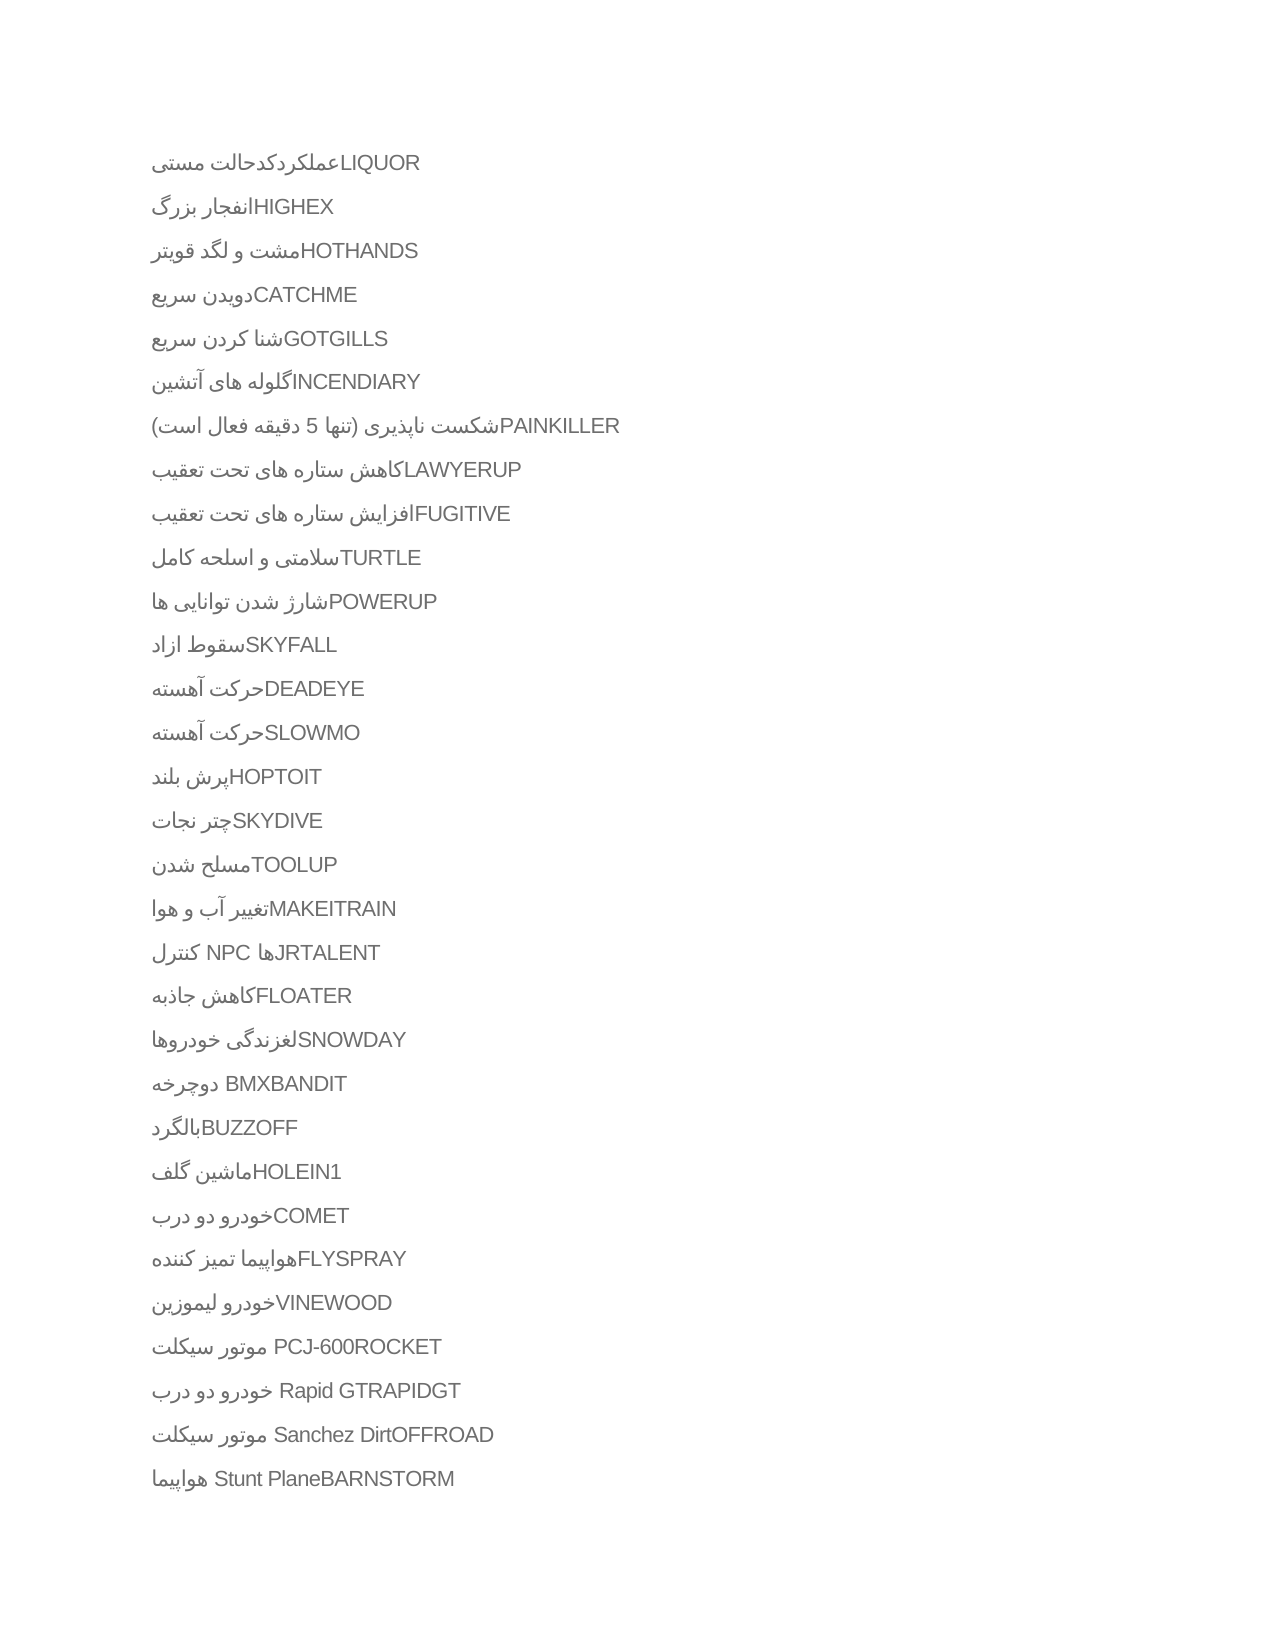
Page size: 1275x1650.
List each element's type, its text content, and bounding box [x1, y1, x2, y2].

text چتر نجاتSKYDIVE [150, 808, 1125, 833]
text هواپیما Stunt PlaneBARNSTORM [150, 1466, 1125, 1491]
text سقوط ازادSKYFALL [150, 632, 1125, 658]
text دوچرخه BMXBANDIT [150, 1071, 1125, 1096]
text عملکردکدحالت مستیLIQUOR [150, 150, 1125, 175]
text ماشین گلفHOLEIN1 [150, 1159, 1125, 1184]
text شکست ناپذیری (تنها 5 دقیقه فعال است)PAINKILLER [150, 413, 1125, 438]
text خودرو دو دربCOMET [150, 1202, 1125, 1228]
text حرکت آهستهDEADEYE [150, 676, 1125, 701]
text دویدن سریعCATCHME [150, 282, 1125, 307]
text سلامتی و اسلحه کاملTURTLE [150, 545, 1125, 570]
text خودرو دو درب Rapid GTRAPIDGT [150, 1378, 1125, 1403]
text هواپیما تمیز کنندهFLYSPRAY [150, 1246, 1125, 1272]
text خودرو لیموزینVINEWOOD [150, 1290, 1125, 1315]
text موتور سیکلت PCJ-600ROCKET [150, 1334, 1125, 1359]
text کنترل NPC هاJRTALENT [150, 939, 1125, 964]
text گلوله های آتشینINCENDIARY [150, 369, 1125, 394]
text موتور سیکلت Sanchez DirtOFFROAD [150, 1422, 1125, 1447]
text حرکت آهستهSLOWMO [150, 720, 1125, 745]
text افزایش ستاره های تحت تعقیبFUGITIVE [150, 501, 1125, 526]
text مسلح شدنTOOLUP [150, 852, 1125, 877]
text انفجار بزرگHIGHEX [150, 194, 1125, 219]
text شارژ شدن توانایی‌ هاPOWERUP [150, 588, 1125, 614]
text پرش بلندHOPTOIT [150, 764, 1125, 789]
text کاهش ستاره های تحت تعقیبLAWYERUP [150, 457, 1125, 482]
text تغییر آب و هواMAKEITRAIN [150, 896, 1125, 921]
text کاهش جاذبهFLOATER [150, 983, 1125, 1008]
text مشت و لگد قویترHOTHANDS [150, 238, 1125, 263]
text بالگردBUZZOFF [150, 1115, 1125, 1140]
text لغزندگی خودروهاSNOWDAY [150, 1027, 1125, 1052]
text شنا کردن سریعGOTGILLS [150, 325, 1125, 351]
